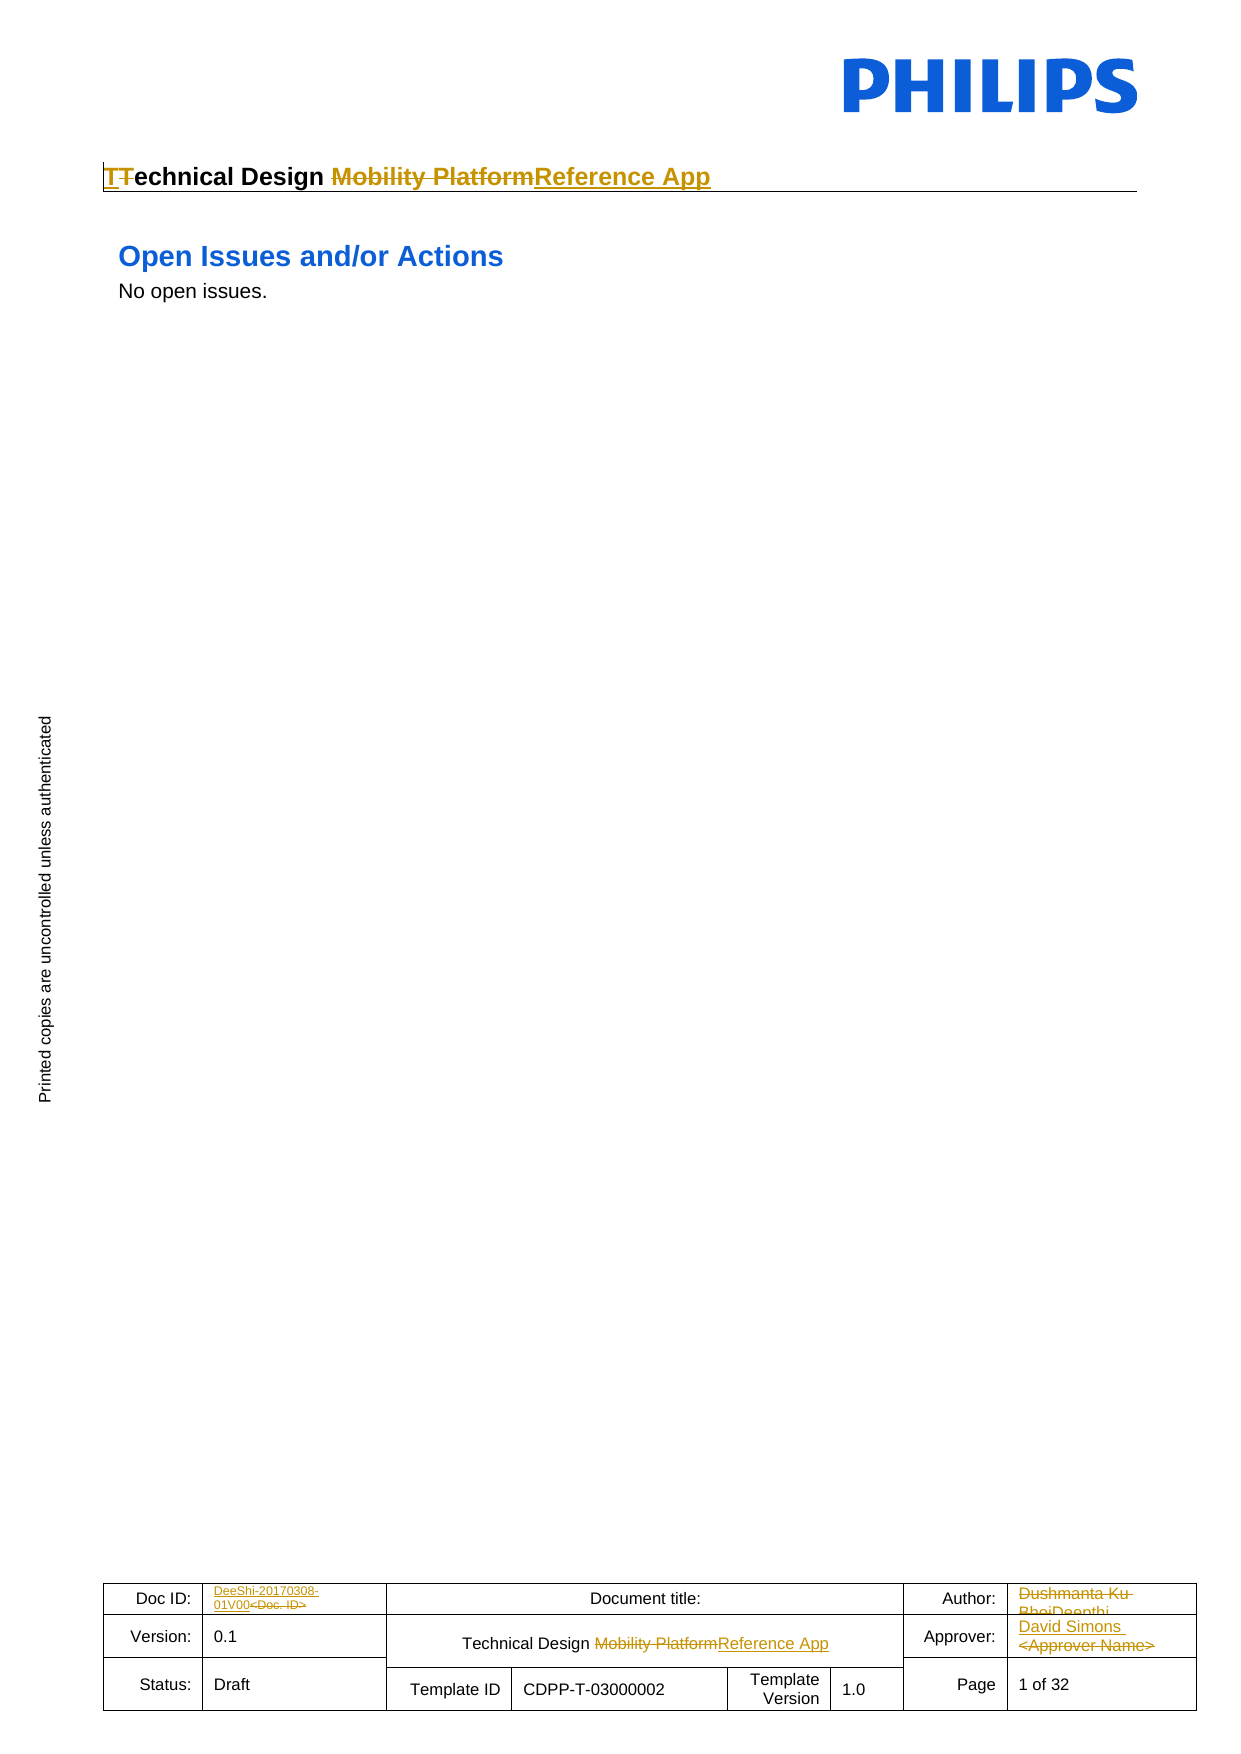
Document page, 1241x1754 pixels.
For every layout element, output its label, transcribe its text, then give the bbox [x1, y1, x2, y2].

text No open issues. [118, 278, 1122, 302]
subtitle Open Issues and/or Actions [118, 239, 1122, 272]
